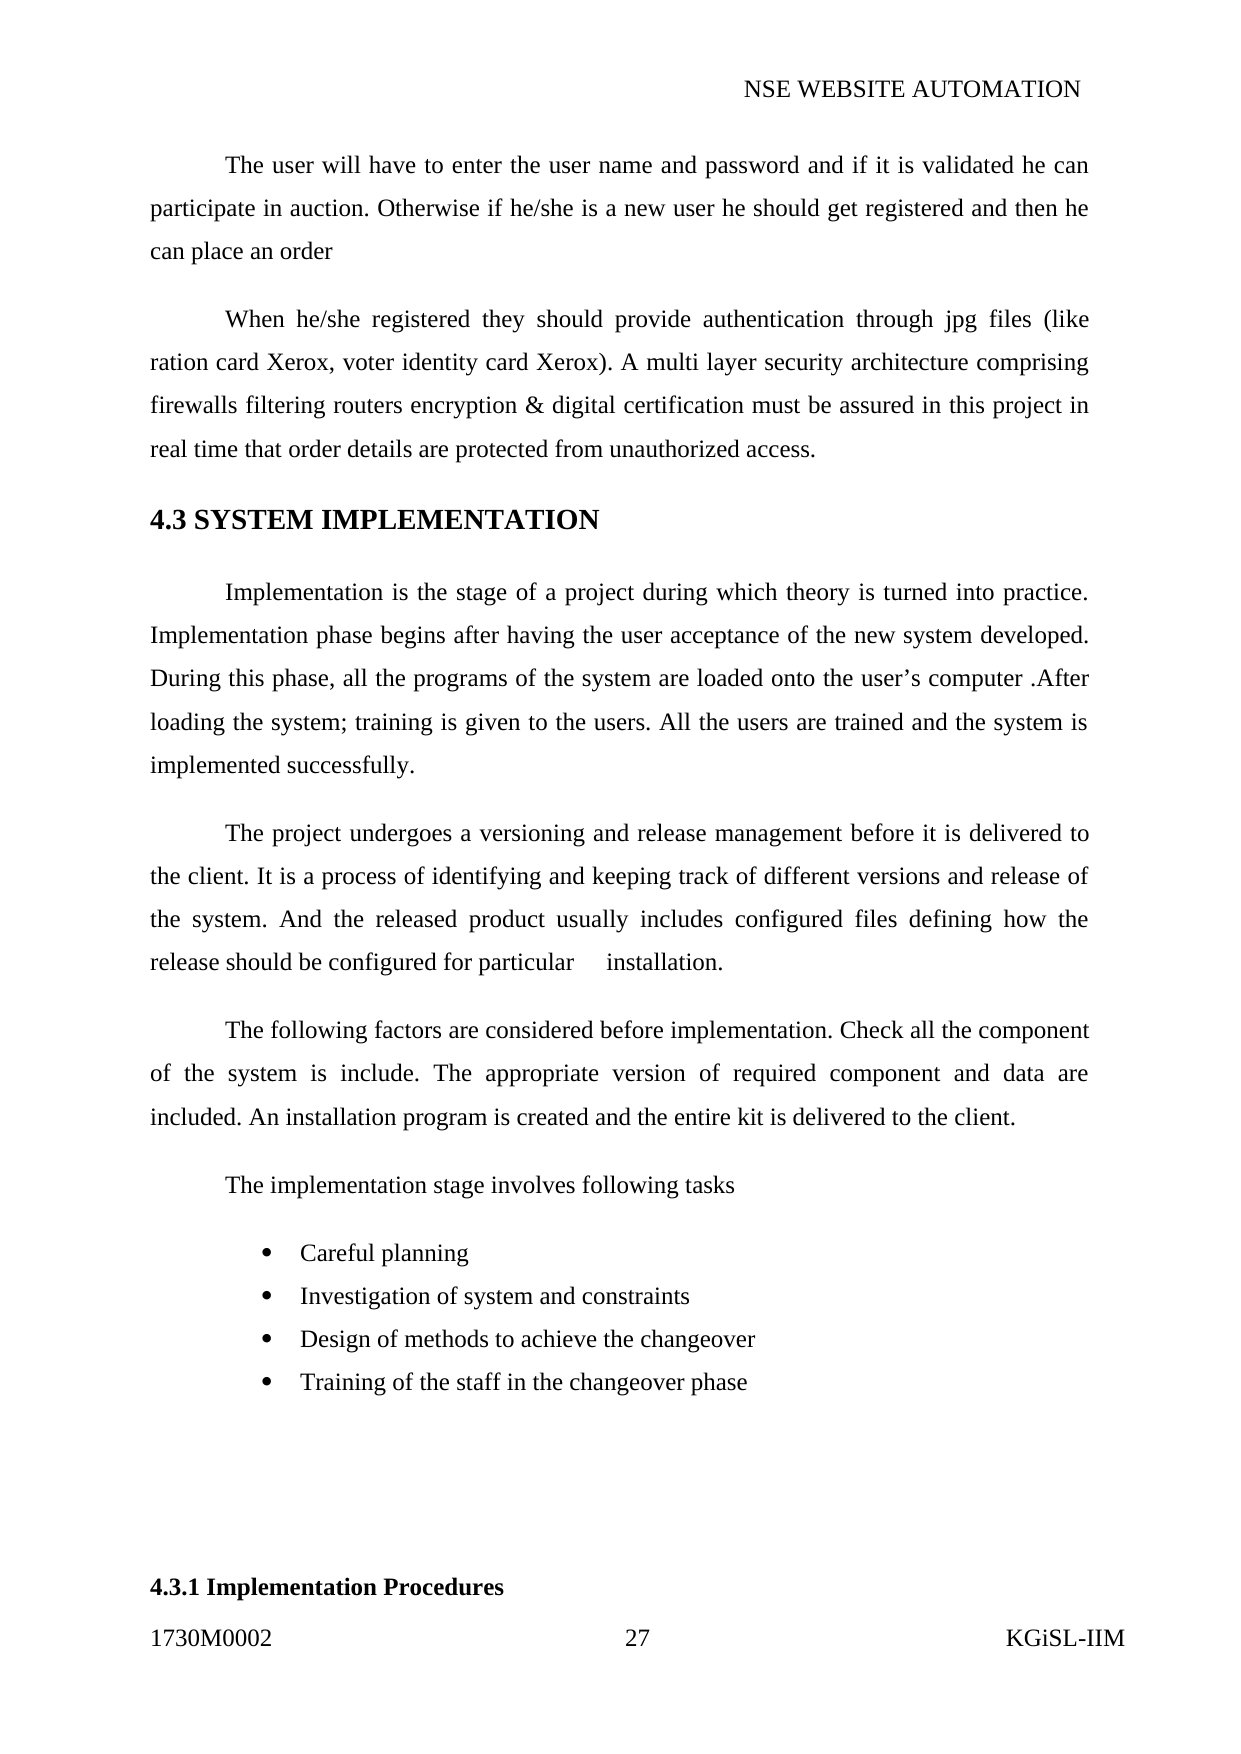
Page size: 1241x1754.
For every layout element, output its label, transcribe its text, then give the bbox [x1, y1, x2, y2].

list Training of the staff in the changeover phase [262, 1367, 1090, 1396]
list Design of methods to achieve the changeover [262, 1324, 1090, 1353]
text When he/she registered they should provide authentication through jpg files (like ration card Xerox, voter identity card Xerox). A multi layer security architecture comprising firewalls filtering routers encryption & digital certification must be assured in this project in real time that order details are protected from unauthorized access. [150, 304, 1090, 462]
text 4.3 SYSTEM IMPLEMENTATION [150, 502, 1090, 535]
text Implementation is the stage of a project during which theory is turned into practice. Implementation phase begins after having the user acceptance of the new system developed. During this phase, all the programs of the system are loaded onto the user’s computer .After loading the system; training is given to the users. All the users are trained and the system is implemented successfully. [150, 577, 1090, 778]
text The project undergoes a versioning and release management before it is delivered to the client. It is a process of identifying and keeping track of different versions and release of the system. And the released product usually includes configured files defining how the release should be configured for particular installation. [150, 818, 1090, 976]
list Investigation of system and constraints [262, 1281, 1090, 1310]
text 4.3.1 Implementation Procedures [150, 1572, 1090, 1600]
list Careful planning [262, 1238, 1090, 1267]
text The following factors are considered before implementation. Check all the component of the system is include. The appropriate version of required component and data are included. An installation program is created and the entire kit is delivered to the client. [150, 1015, 1090, 1130]
text The implementation stage involves following tasks [150, 1170, 1090, 1198]
text The user will have to enter the user name and password and if it is validated he can participate in auction. Otherwise if he/she is a new user he should get registered and then he can place an order [150, 150, 1090, 265]
